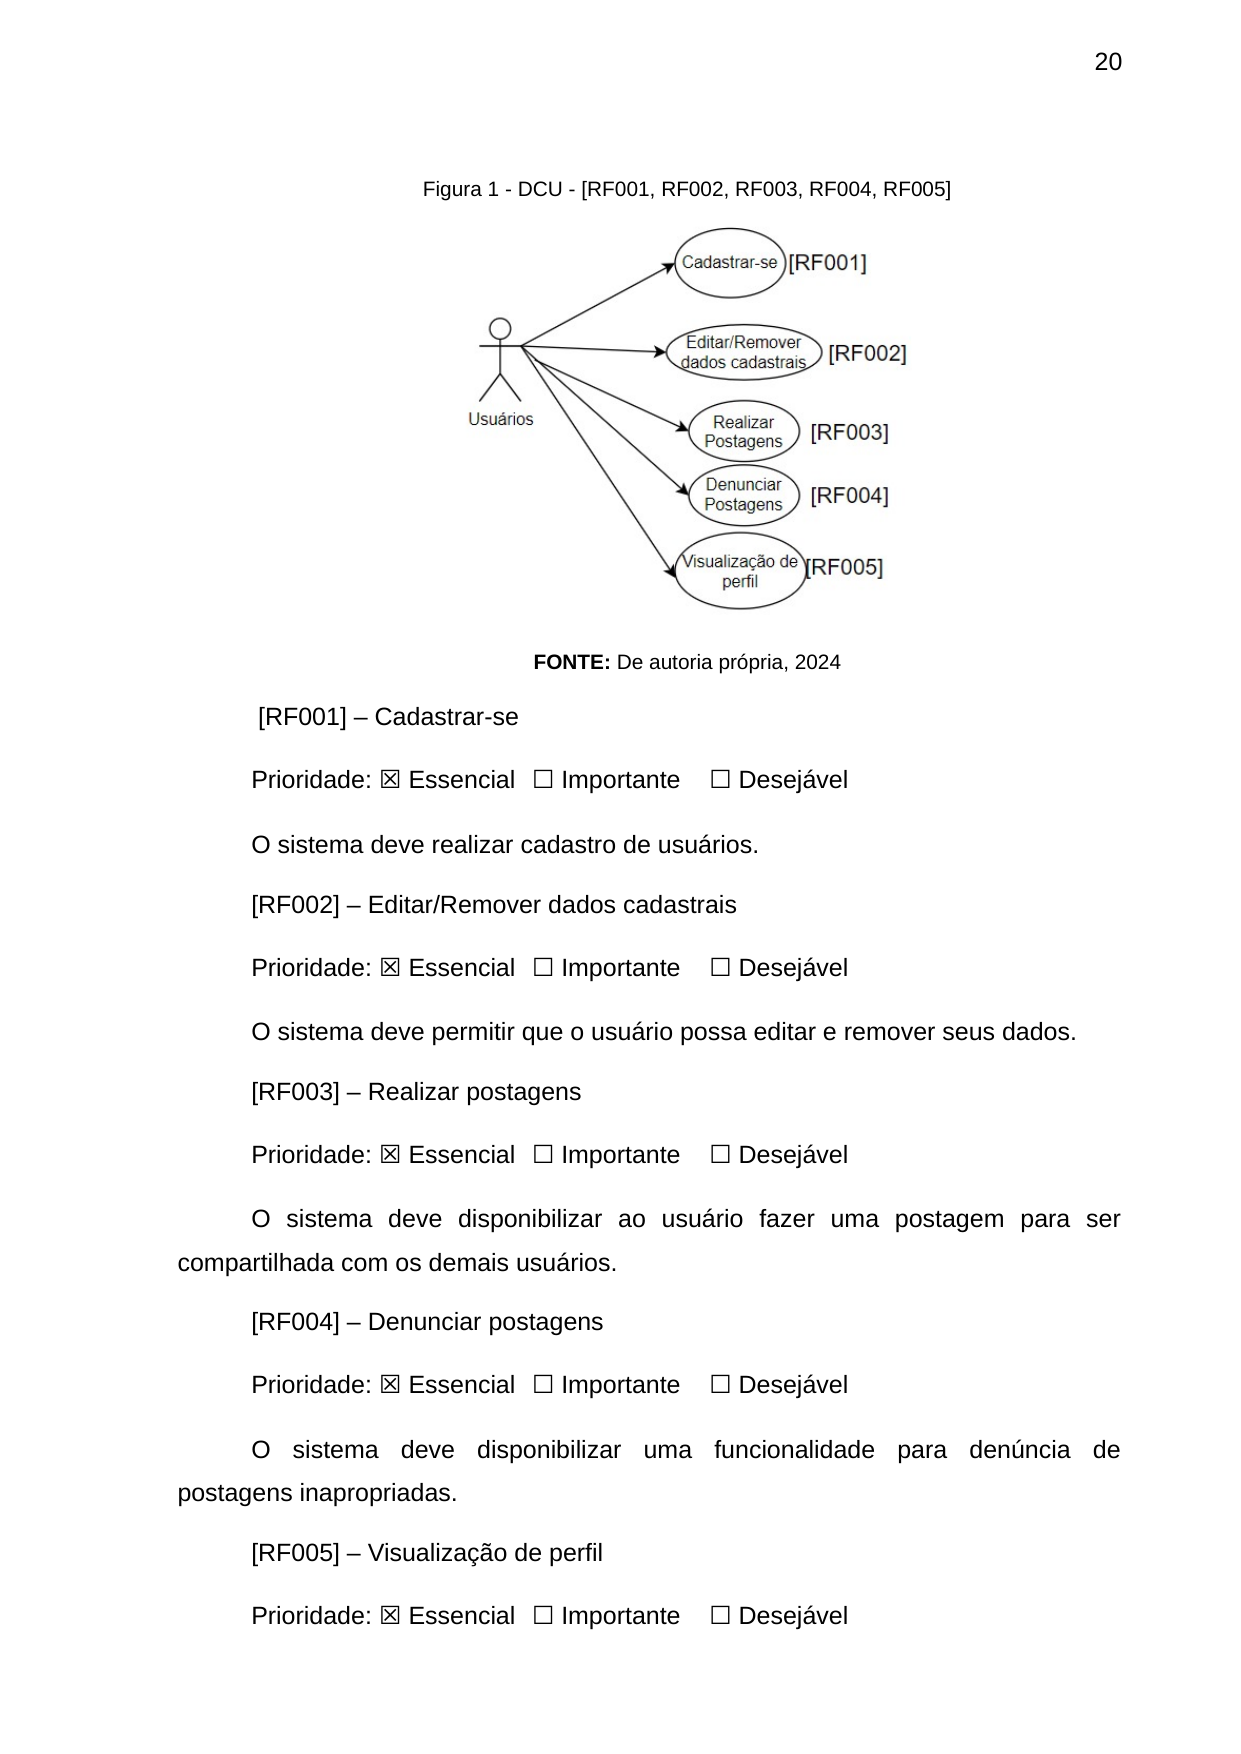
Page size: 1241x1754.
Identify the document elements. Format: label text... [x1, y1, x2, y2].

text FONTE: De autoria própria, 2024 [252, 650, 1122, 674]
text [RF002] – Editar/Remover dados cadastrais [177, 889, 1122, 918]
text Figura 1 - DCU - [RF001, RF002, RF003, RF004, RF005] [252, 177, 1122, 201]
text Prioridade: ☒ Essencial ☐ Importante ☐ Desejável [177, 949, 1122, 983]
text O sistema deve realizar cadastro de usuários. [177, 830, 1122, 858]
text O sistema deve disponibilizar ao usuário fazer uma postagem para ser compartilhada com os demais usuários. [177, 1204, 1122, 1276]
text [RF004] – Denunciar postagens [177, 1307, 1122, 1336]
text Prioridade: ☒ Essencial ☐ Importante ☐ Desejável [177, 762, 1122, 796]
text Prioridade: ☒ Essencial ☐ Importante ☐ Desejável [177, 1137, 1122, 1171]
text O sistema deve permitir que o usuário possa editar e remover seus dados. [177, 1017, 1122, 1046]
text [RF001] – Cadastrar-se [177, 702, 1122, 731]
text O sistema deve disponibilizar uma funcionalidade para denúncia de postagens inapropriadas. [177, 1435, 1122, 1507]
text Prioridade: ☒ Essencial ☐ Importante ☐ Desejável [177, 1367, 1122, 1401]
text Prioridade: ☒ Essencial ☐ Importante ☐ Desejável [177, 1597, 1122, 1632]
text [RF005] – Visualização de perfil [177, 1538, 1122, 1566]
text [RF003] – Realizar postagens [177, 1077, 1122, 1106]
